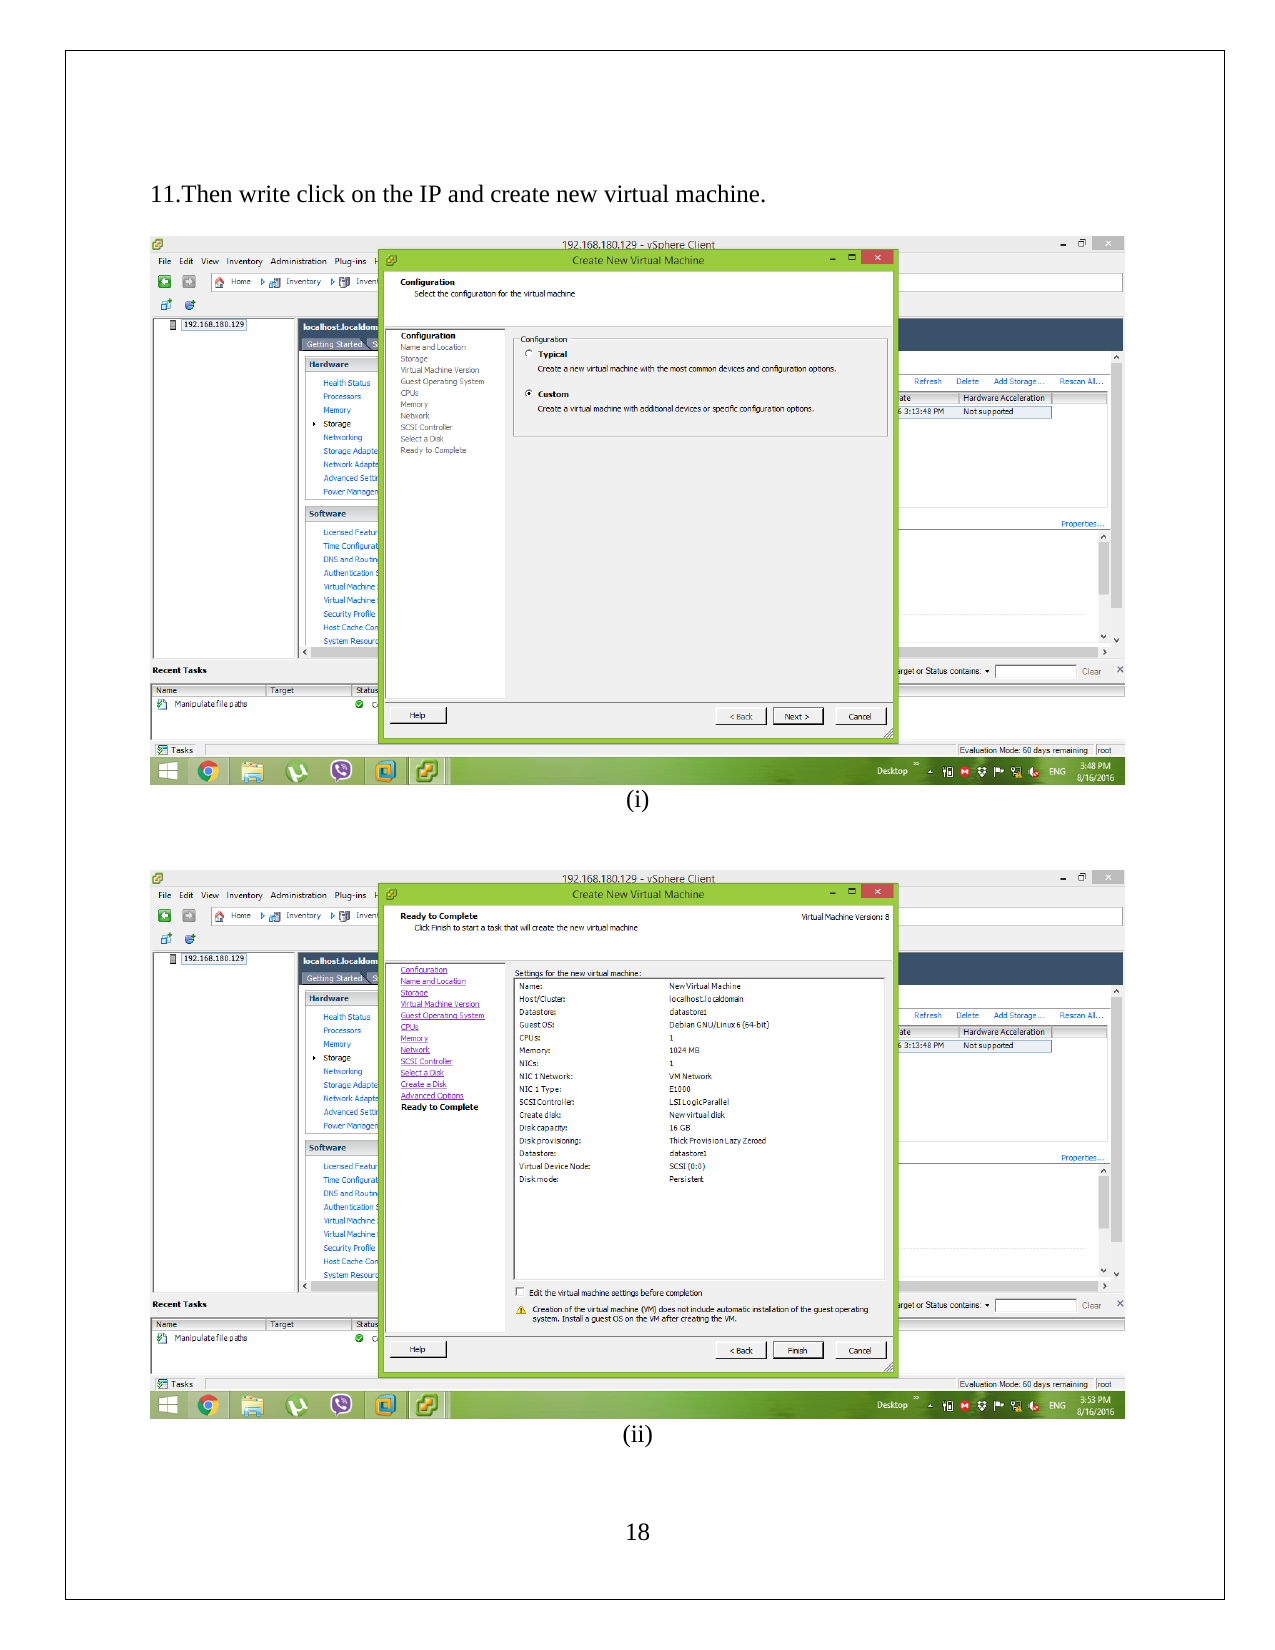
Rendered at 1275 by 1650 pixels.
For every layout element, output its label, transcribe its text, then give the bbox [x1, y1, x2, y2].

picture [150, 236, 1125, 785]
text (i) [150, 785, 1125, 813]
text 11.Then write click on the IP and create new virtual machine. [150, 179, 1125, 207]
picture [150, 870, 1125, 1419]
text (ii) [150, 1419, 1125, 1447]
